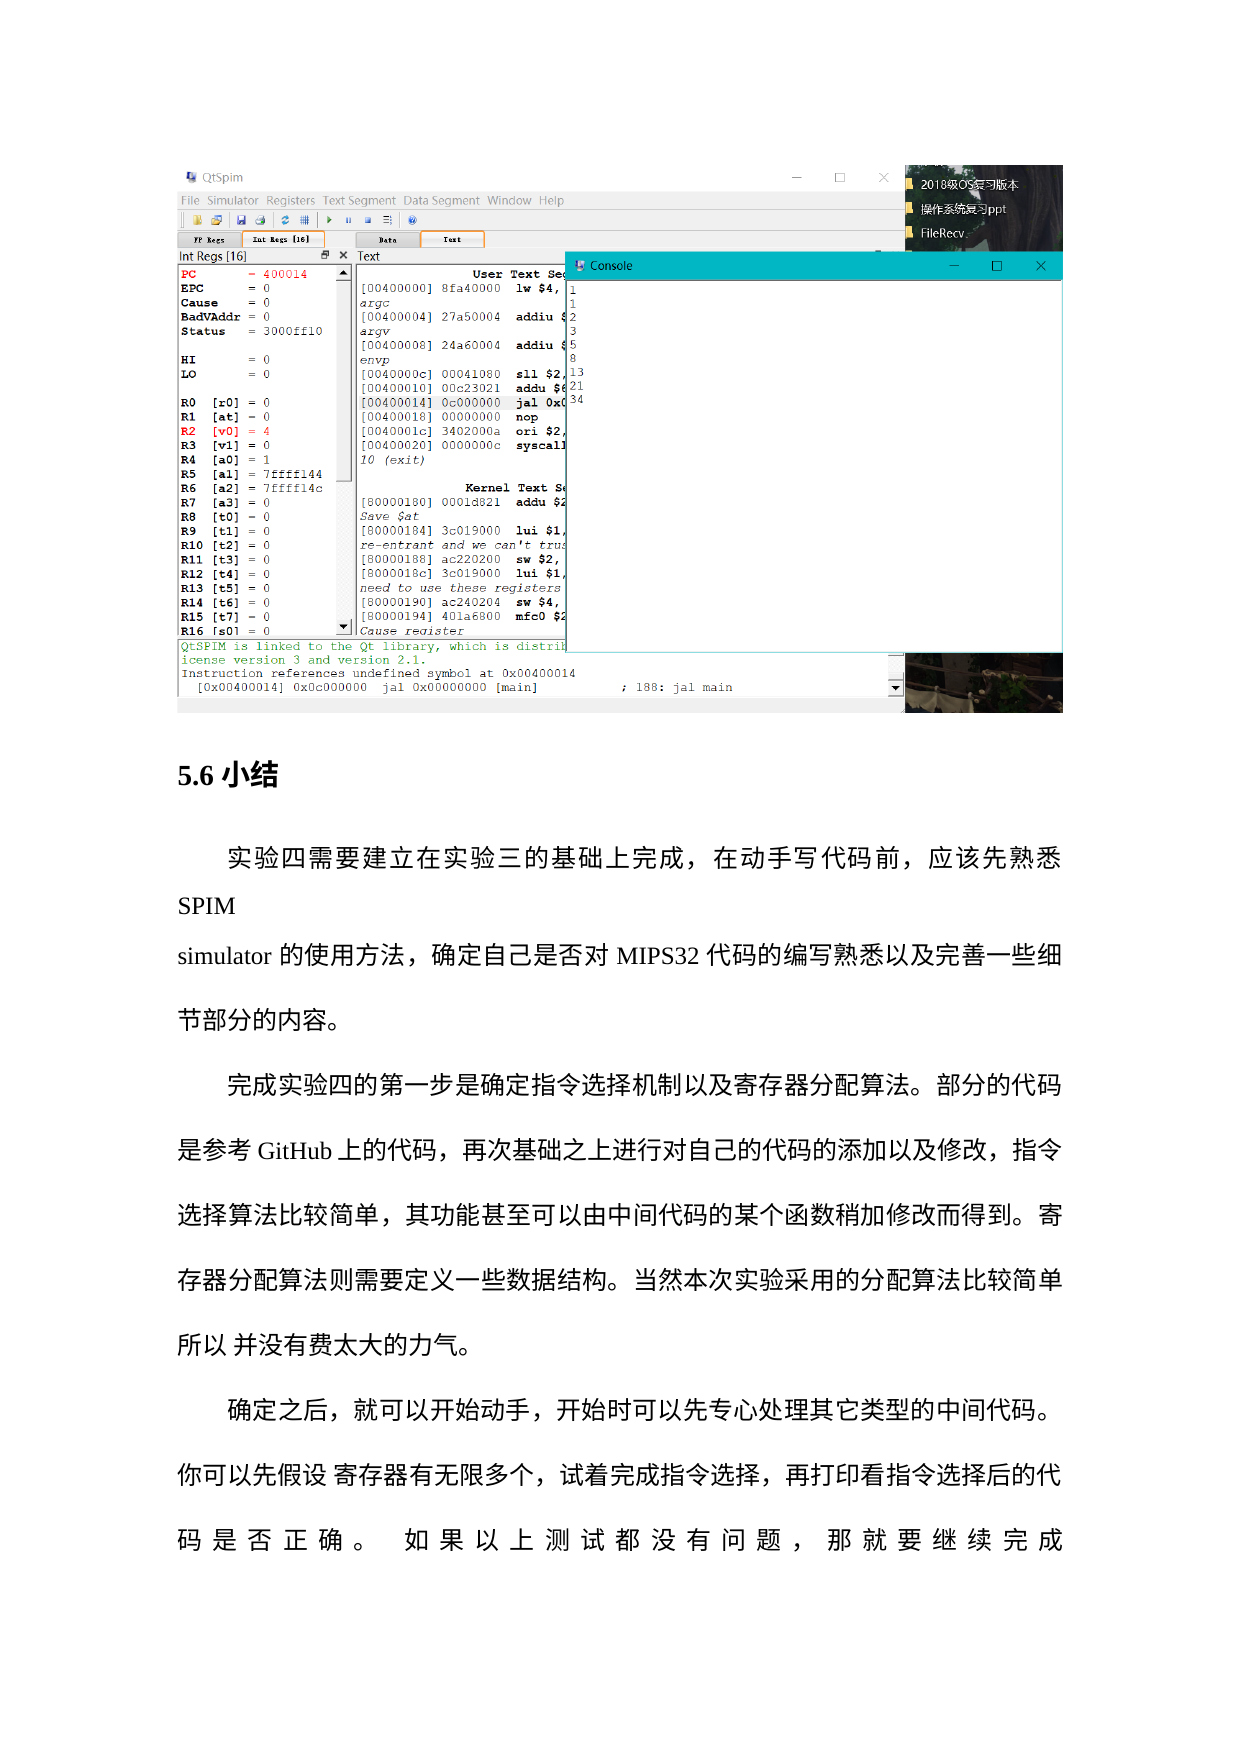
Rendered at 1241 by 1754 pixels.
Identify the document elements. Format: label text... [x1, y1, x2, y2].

text simulator 的使用方法，确定自己是否对 MIPS32 代码的编写熟悉以及完善一些细节部分的内容。 [177, 921, 1063, 1051]
subtitle 5.6 小结 [177, 740, 1063, 805]
text 实验四需要建立在实验三的基础上完成，在动手写代码前，应该先熟悉 SPIM [177, 824, 1063, 921]
picture [177, 165, 1063, 713]
text 完成实验四的第一步是确定指令选择机制以及寄存器分配算法。部分的代码是参考GitHub上的代码，再次基础之上进行对自己的代码的添加以及修改，指令选择算法比较简单，其功能甚至可以由中间代码的某个函数稍加修改而得到。寄存器分配算法则需要定义一些数据结构。当然本次实验采用的分配算法比较简单，所以 并没有费太大的力气。 [177, 1051, 1063, 1376]
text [177, 1376, 1063, 1571]
